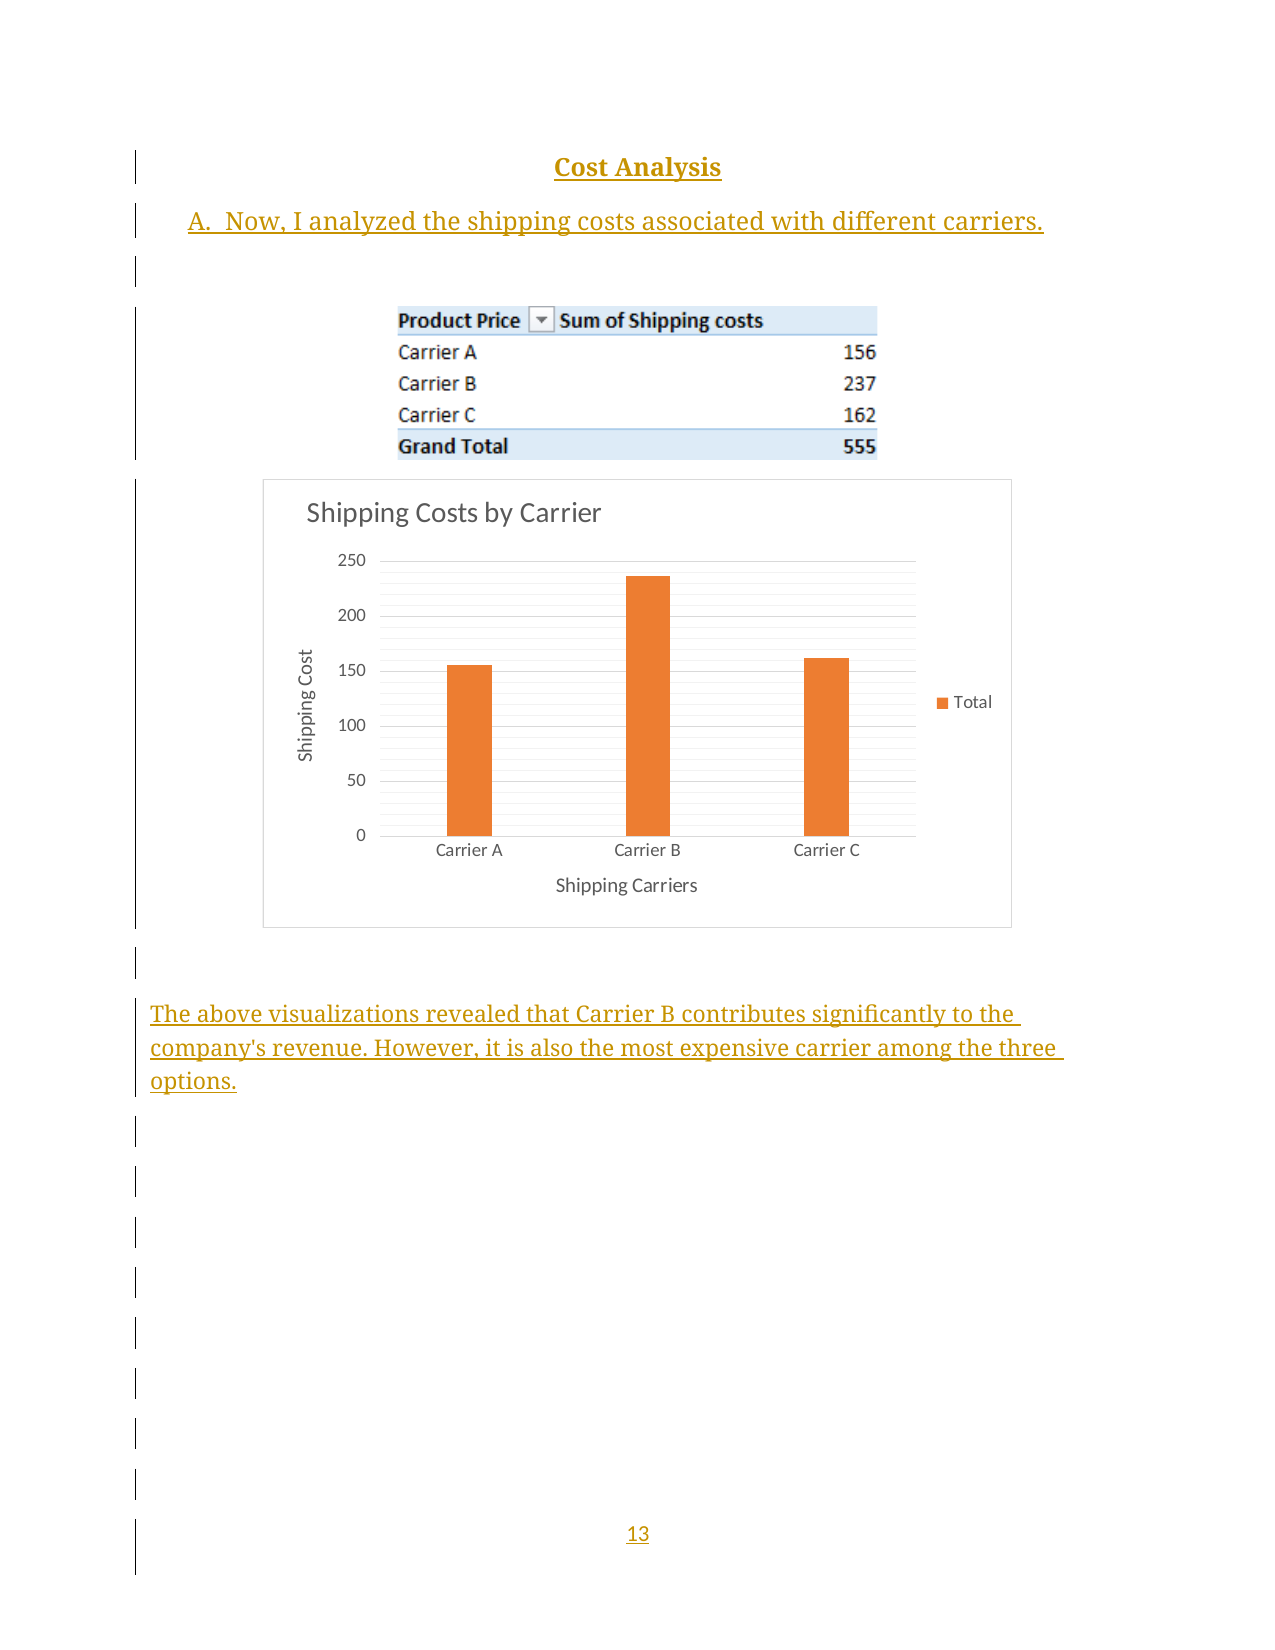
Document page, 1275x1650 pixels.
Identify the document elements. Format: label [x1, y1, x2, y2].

picture [397, 306, 878, 460]
